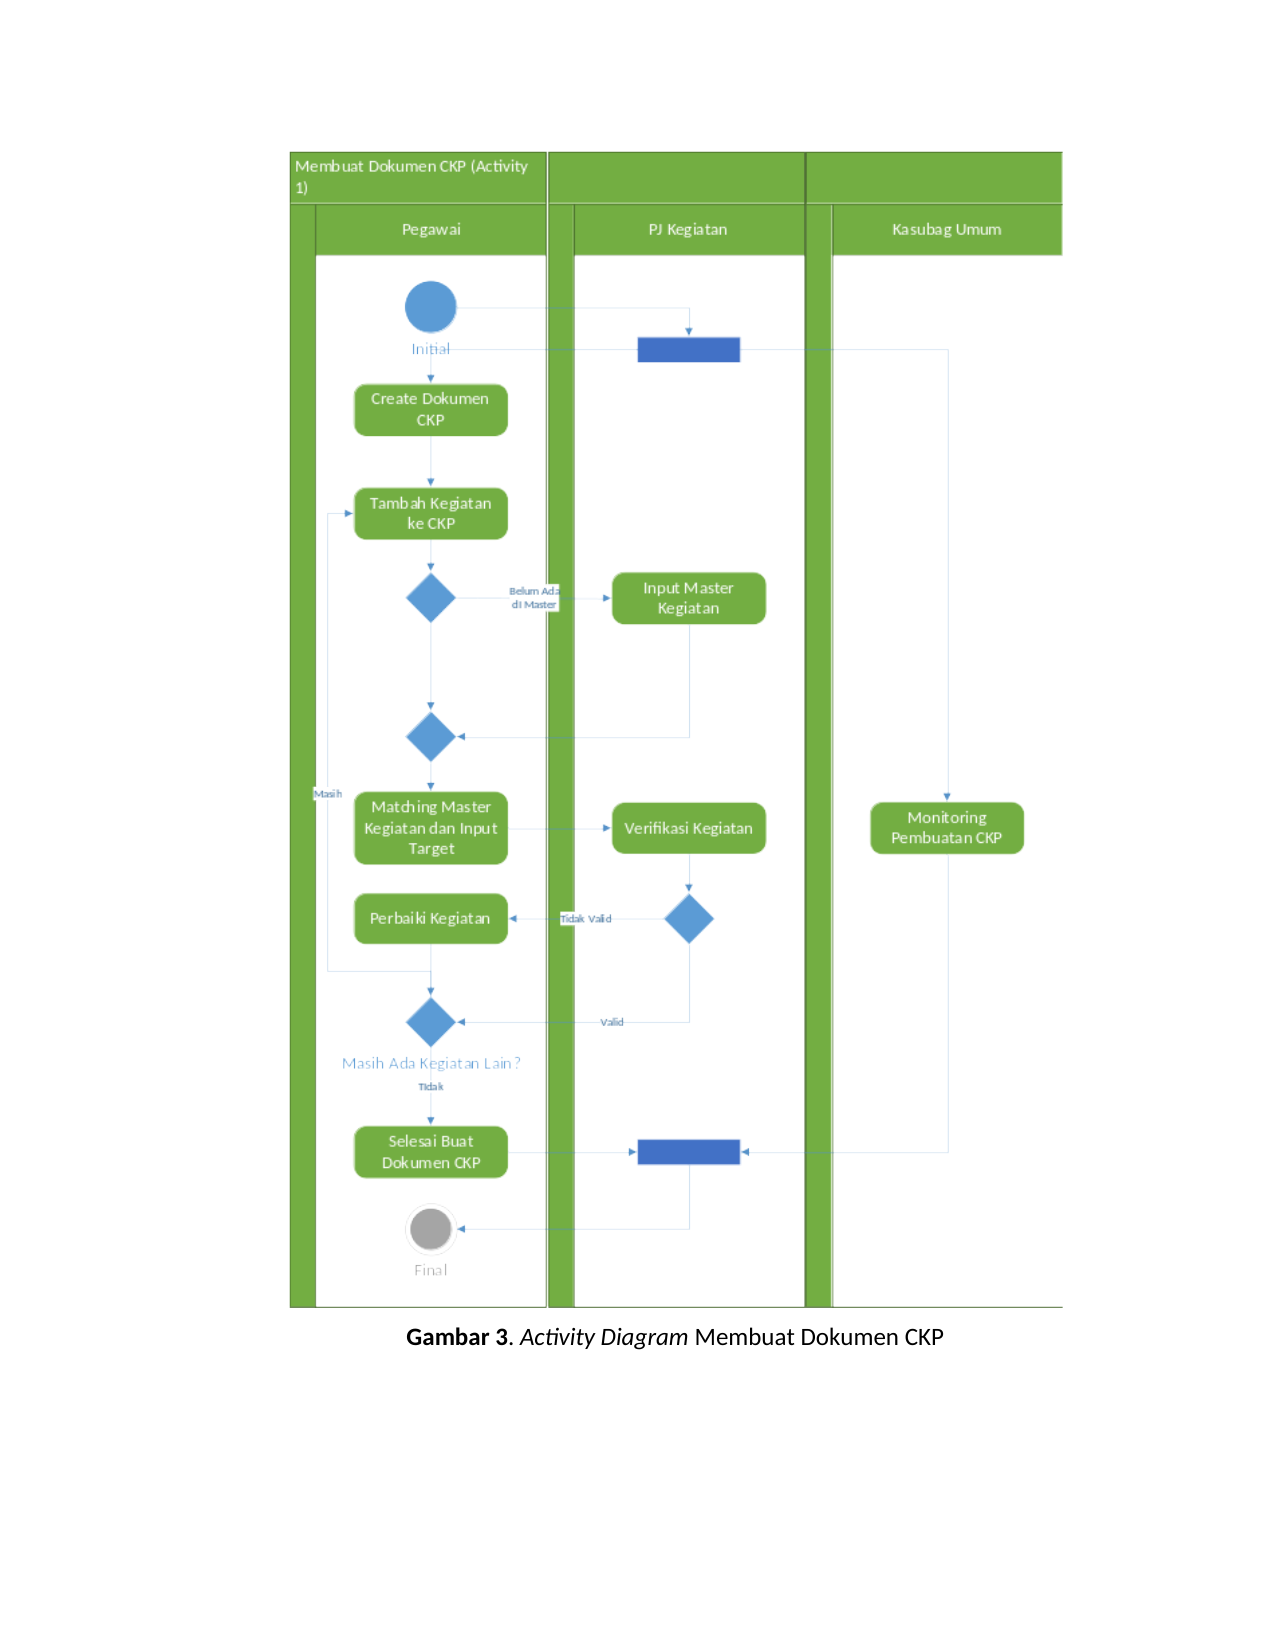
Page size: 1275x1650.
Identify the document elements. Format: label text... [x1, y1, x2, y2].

list Gambar 3. Activity Diagram Membuat Dokumen CKP [187, 1321, 1125, 1352]
